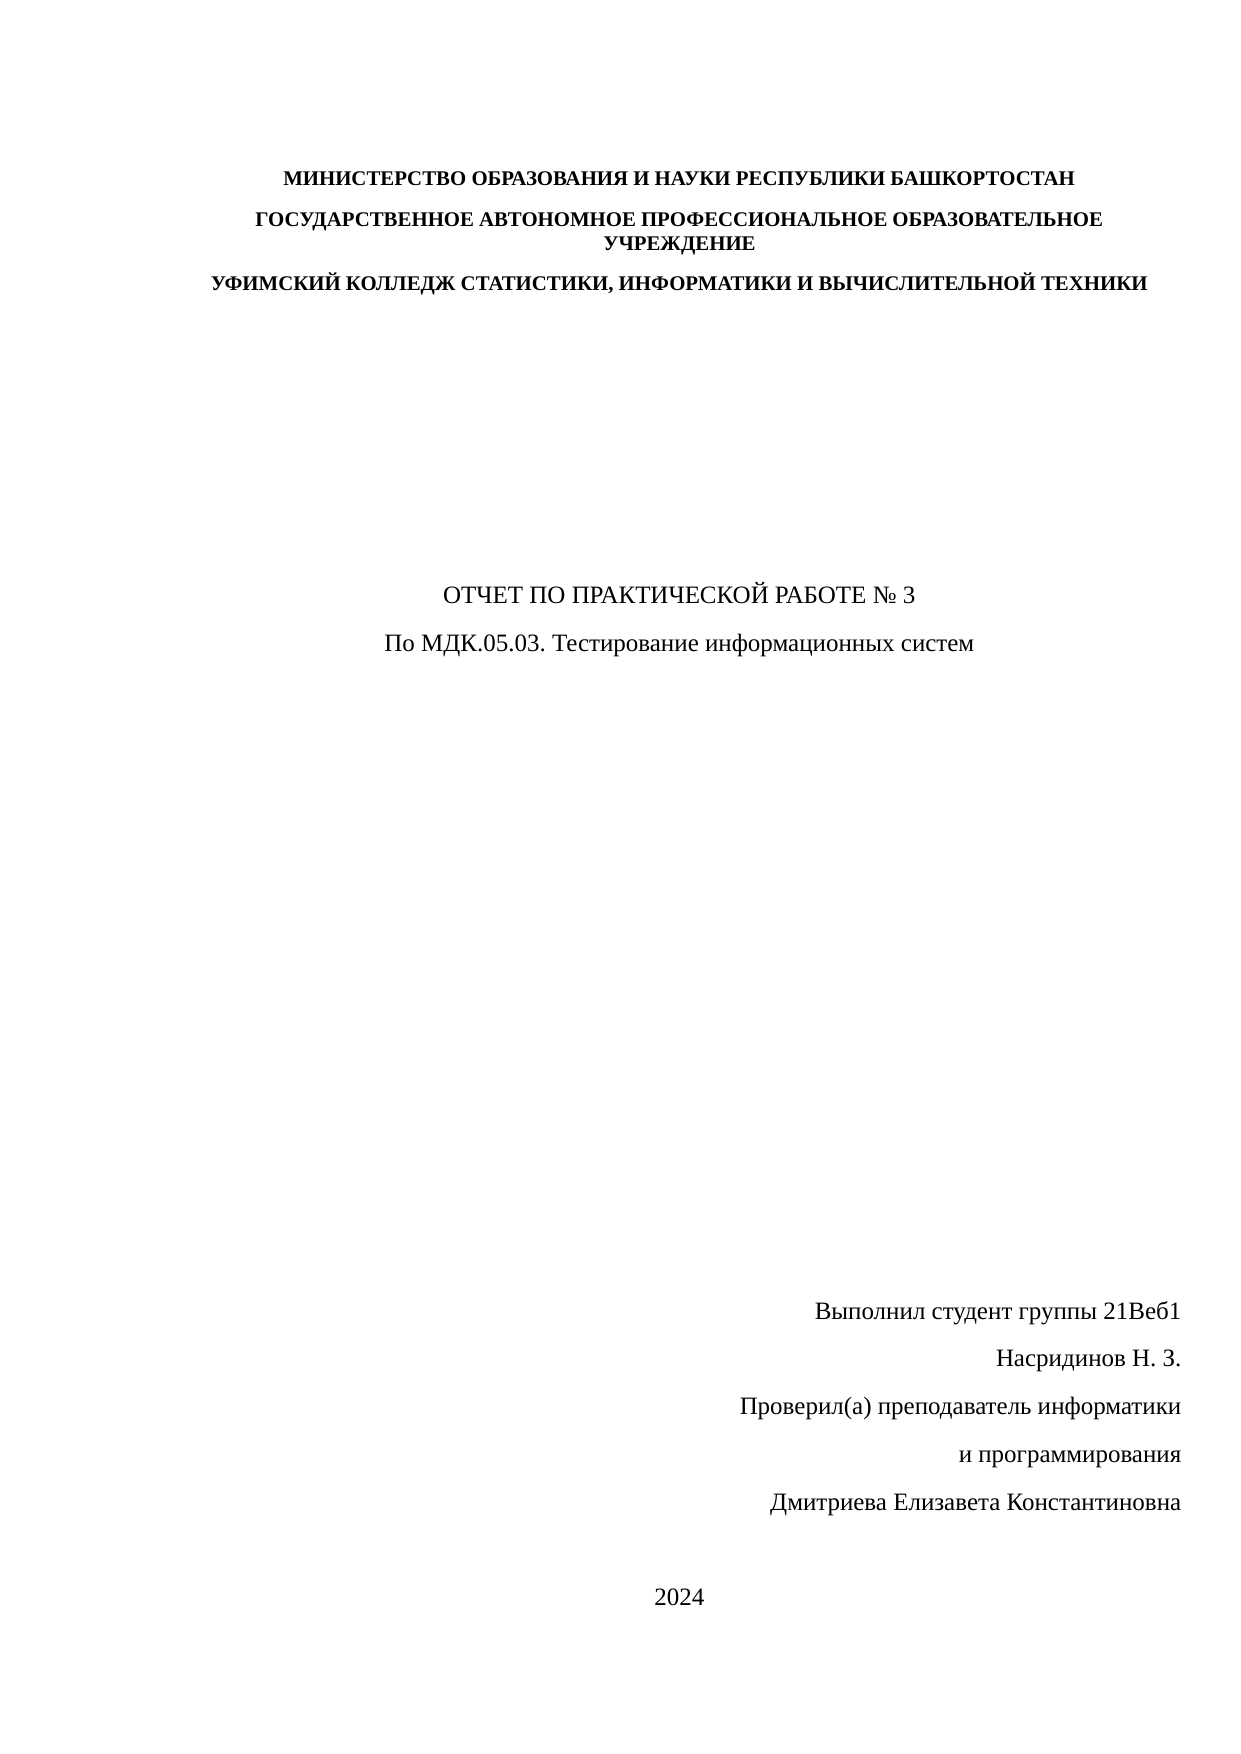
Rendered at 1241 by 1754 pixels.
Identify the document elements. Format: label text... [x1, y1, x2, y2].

text Насридинов Н. З. [177, 1343, 1181, 1372]
text ОТЧЕТ ПО ПРАКТИЧЕСКОЙ РАБОТЕ № 3 [177, 580, 1181, 609]
text Выполнил студент группы 21Веб1 [177, 1296, 1181, 1324]
text МИНИСТЕРСТВО ОБРАЗОВАНИЯ и науки РЕСПУБЛИКИ БАШКОРТОСТАН [177, 166, 1181, 190]
text и программирования [177, 1439, 1181, 1468]
text Государственное автономное ПРОФЕССИОНАЛЬНОЕ ОБРАЗОВАТЕЛЬНОЕ УЧРЕЖДЕНИЕ [177, 207, 1181, 255]
text Проверил(а) преподаватель информатики [177, 1391, 1181, 1420]
text По МДК.05.03. Тестирование информационных систем [177, 628, 1181, 657]
text Дмитриева Елизавета Константиновна [177, 1487, 1181, 1515]
text 2024 [177, 1582, 1181, 1611]
text УФИМСКИЙ КОЛЛЕДЖ СТАТИСТИКИ, ИНФОРМАТИКИ И ВЫЧИСЛИТЕЛЬНОЙ ТЕХНИКИ [177, 271, 1181, 295]
